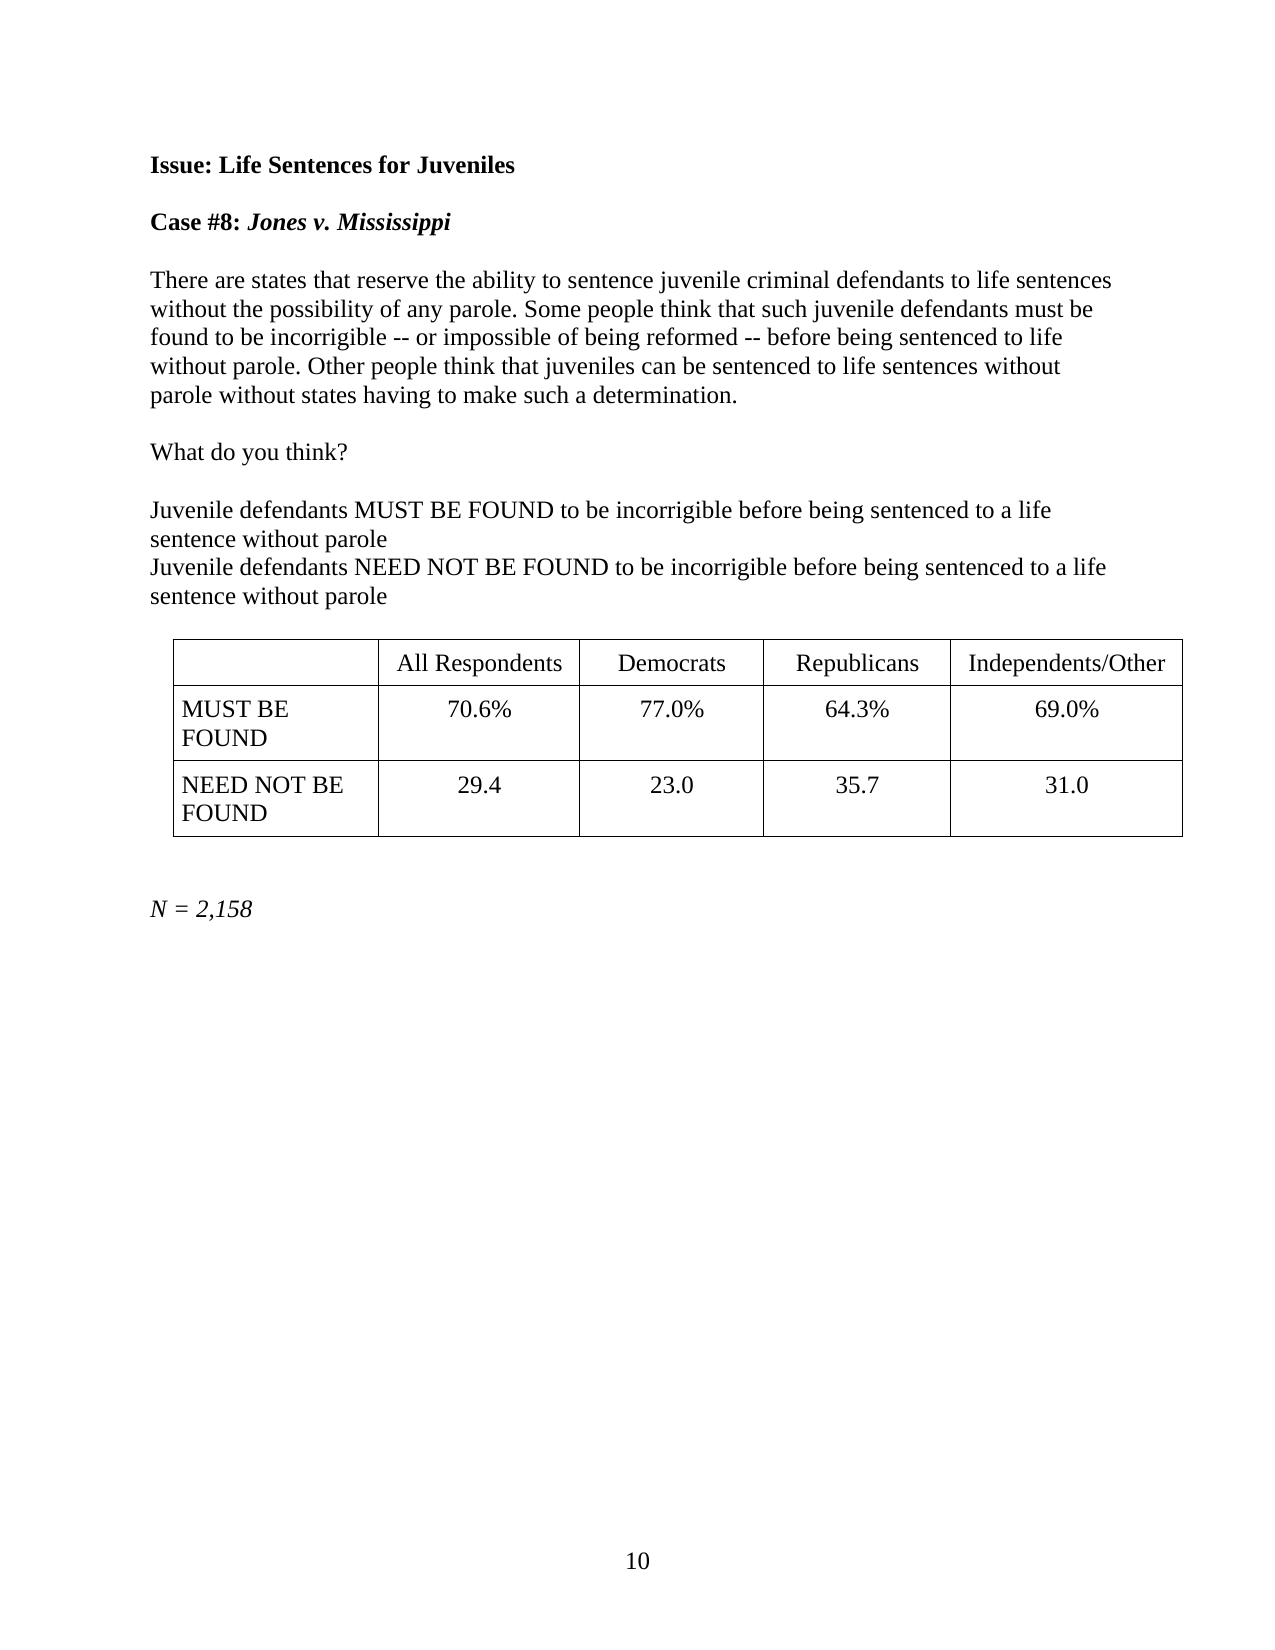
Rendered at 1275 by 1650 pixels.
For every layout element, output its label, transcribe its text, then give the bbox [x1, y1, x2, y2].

text Case #8: Jones v. Mississippi [150, 207, 1125, 236]
table_cell 69.0% [951, 686, 1182, 760]
table_header Republicans [764, 640, 950, 685]
table_cell NEED NOT BE FOUND [174, 761, 378, 836]
table_header All Respondents [379, 640, 579, 685]
text There are states that reserve the ability to sentence juvenile criminal defendants to life sentences without the possibility of any parole. Some people think that such juvenile defendants must be found to be incorrigible -- or impossible of being reformed -- before being sentenced to life without parole. Other people think that juveniles can be sentenced to life sentences without parole without states having to make such a determination. [150, 265, 1125, 409]
table_cell 70.6% [379, 686, 579, 760]
table_header [174, 640, 378, 685]
text Juvenile defendants MUST BE FOUND to be incorrigible before being sentenced to a life sentence without parole [150, 495, 1125, 552]
table_cell MUST BE FOUND [174, 686, 378, 760]
text What do you think? [150, 437, 1125, 466]
text N = 2,158 [150, 894, 1125, 923]
table_cell 31.0 [951, 761, 1182, 836]
text Issue: Life Sentences for Juveniles [150, 150, 1125, 179]
table_cell 29.4 [379, 761, 579, 836]
table_cell 23.0 [580, 761, 763, 836]
table_cell 77.0% [580, 686, 763, 760]
table_cell 64.3% [764, 686, 950, 760]
table_header Independents/Other [951, 640, 1182, 685]
table_header Democrats [580, 640, 763, 685]
text Juvenile defendants NEED NOT BE FOUND to be incorrigible before being sentenced to a life sentence without parole [150, 552, 1125, 610]
table_cell 35.7 [764, 761, 950, 836]
